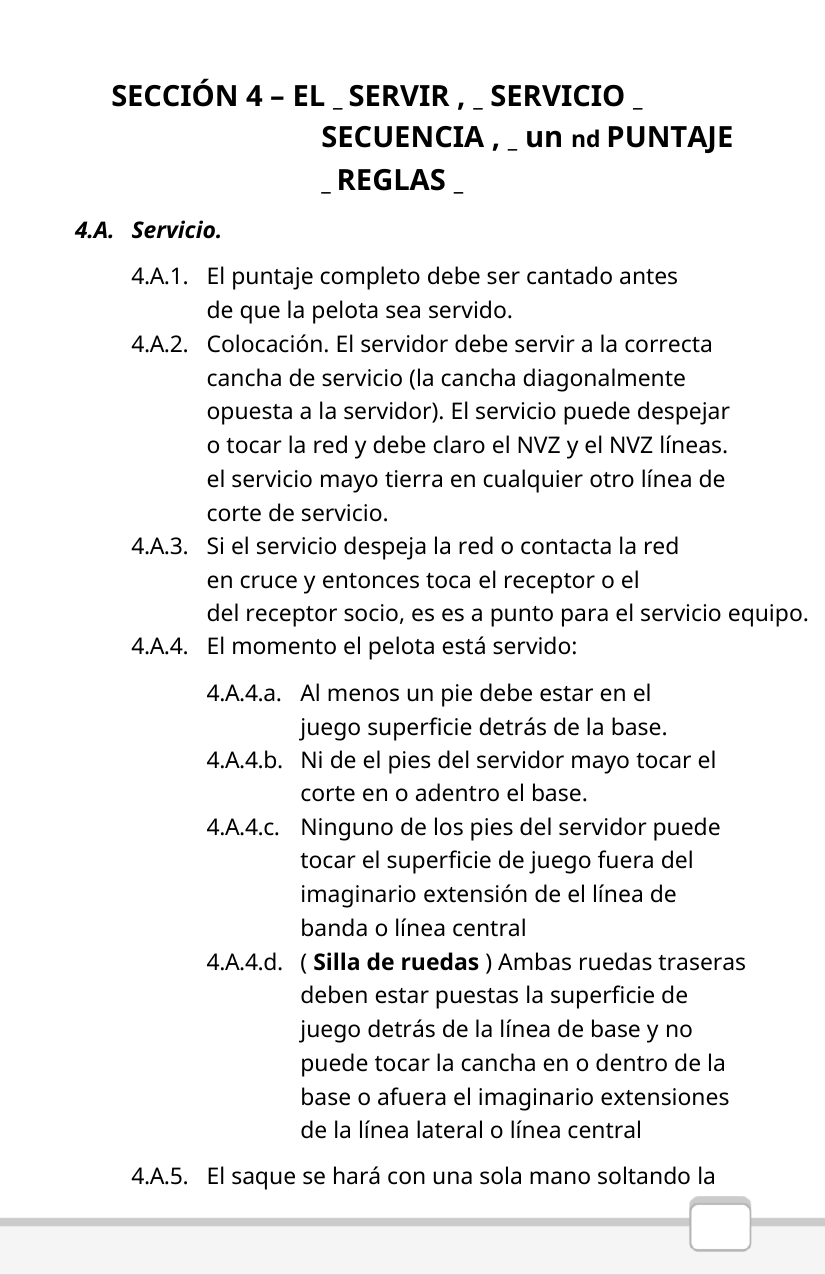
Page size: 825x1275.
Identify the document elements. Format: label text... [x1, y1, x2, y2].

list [131, 1160, 748, 1191]
list El puntaje completo debe ser cantado antes de que la pelota sea servido. [131, 260, 697, 325]
text SECCIÓN 4 – EL _ SERVIR , _ SERVICIO _ SECUENCIA , _ un nd PUNTAJE _ REGLAS _ [111, 75, 734, 198]
list El momento el pelota está servido: [131, 630, 825, 661]
list Ni de el pies del servidor mayo tocar el [206, 744, 825, 775]
list Colocación. El servidor debe servir a la correcta cancha de servicio (la cancha diagonalmente opuesta a la servidor). El servicio puede despejar o tocar la red y debe claro el NVZ y el NVZ líneas. el servicio mayo tierra en cualquier otro línea de corte de servicio. [131, 328, 742, 528]
list ( Silla de ruedas ) Ambas ruedas traseras deben estar puestas la superficie de juego detrás de la línea de base y no puede tocar la cancha en o dentro de la base o afuera el imaginario extensiones de la línea lateral o línea central [206, 946, 750, 1146]
list Al menos un pie debe estar en el juego superficie detrás de la base. [206, 677, 709, 742]
text corte en o adentro el base. [300, 777, 825, 808]
subtitle Servicio. [75, 214, 825, 245]
text del receptor socio, es es a punto para el servicio equipo. [206, 598, 825, 628]
list Si el servicio despeja la red o contacta la red en cruce y entonces toca el receptor o el [131, 530, 681, 595]
list Ninguno de los pies del servidor puede tocar el superficie de juego fuera del imaginario extensión de el línea de banda o línea central [206, 811, 721, 943]
picture [0, 1196, 825, 1275]
